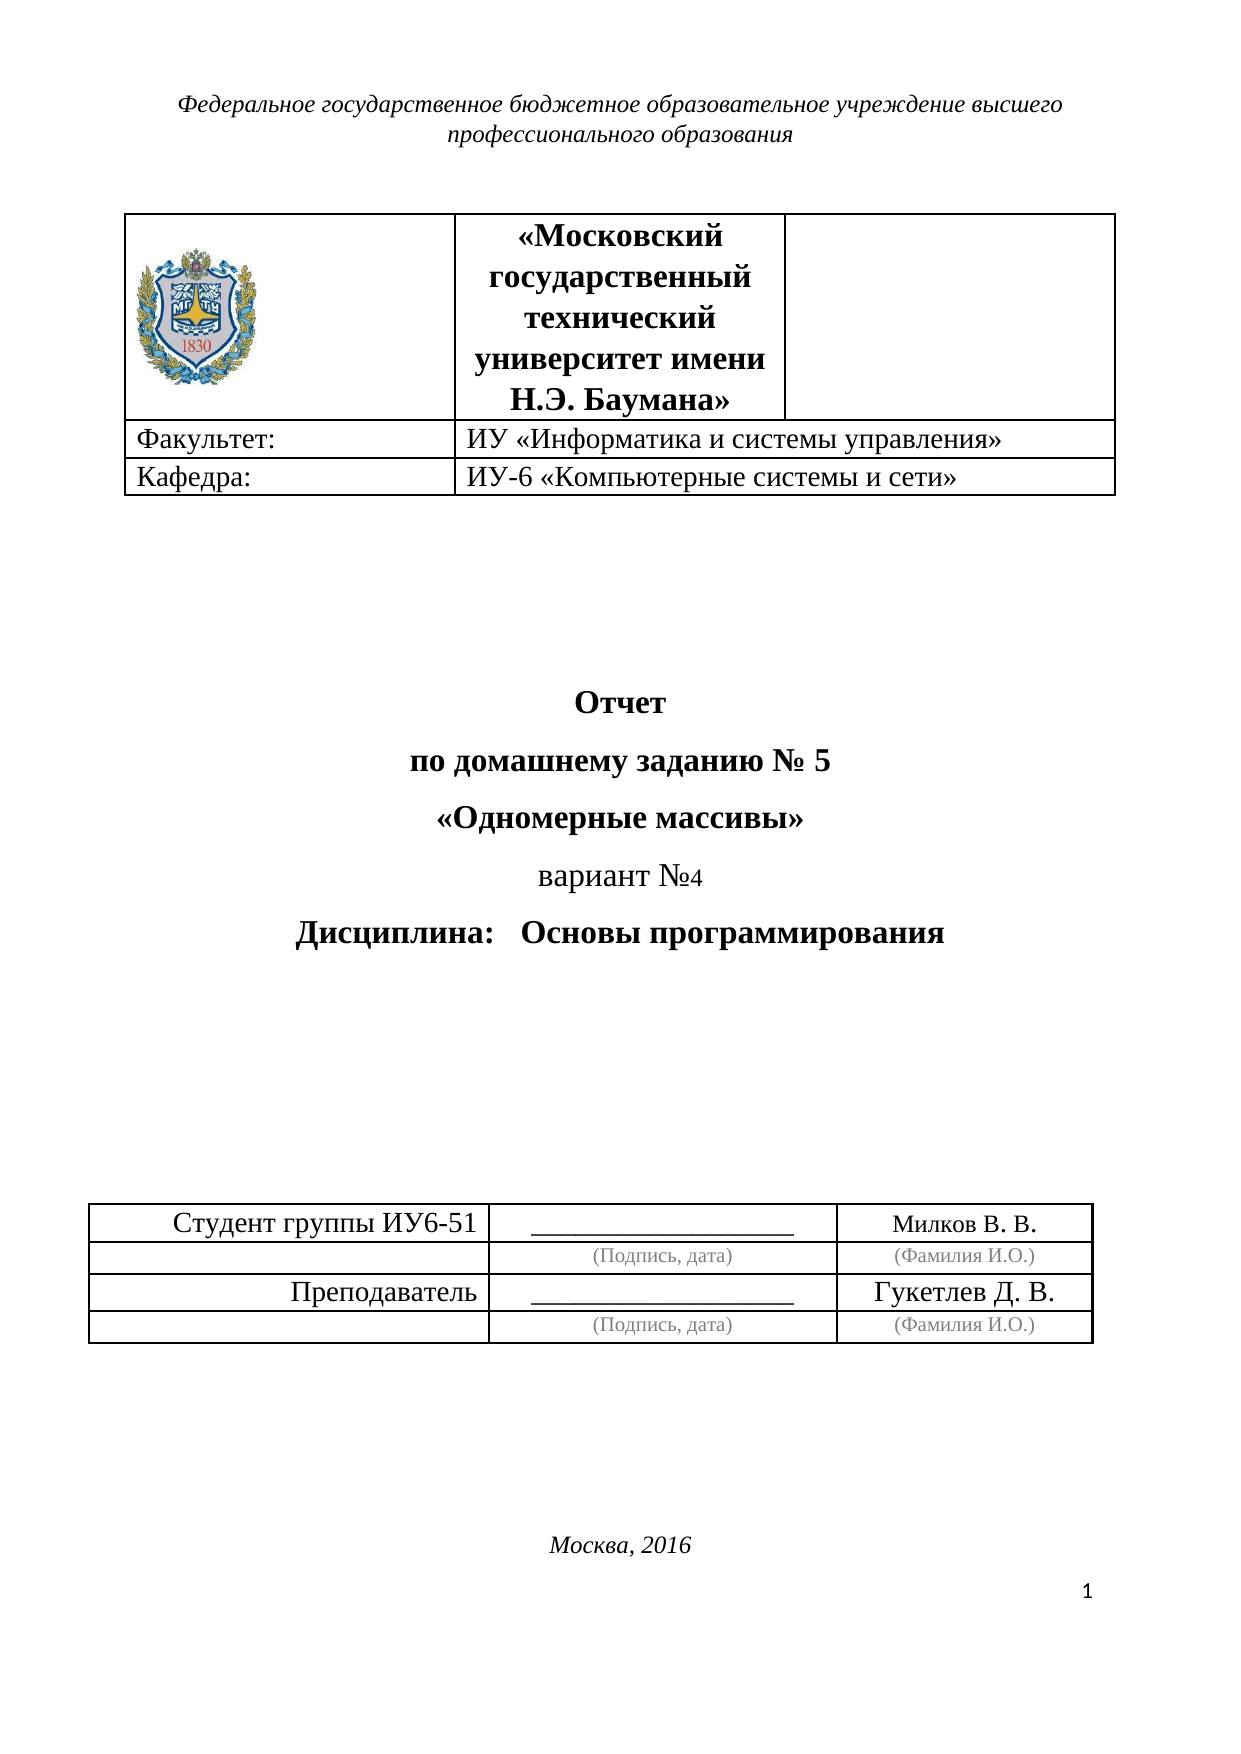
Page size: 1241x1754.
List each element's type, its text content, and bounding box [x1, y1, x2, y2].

text Москва, 2016 [148, 1530, 1092, 1559]
table_cell (Подпись, дата) [490, 1243, 836, 1272]
table_header [126, 215, 454, 419]
text вариант №4 [148, 855, 1092, 893]
table_cell (Фамилия И.О.) [838, 1312, 1091, 1342]
table_cell ИУ-6 «Компьютерные системы и сети» [456, 459, 1114, 494]
table_cell ИУ «Информатика и системы управления» [456, 421, 1114, 457]
table_header [786, 215, 1114, 419]
text «Одномерные массивы» [148, 798, 1092, 836]
table_header __________________ [490, 1205, 836, 1241]
text Дисциплина: Основы программирования [148, 913, 1092, 951]
text по домашнему заданию № 5 [148, 740, 1092, 778]
picture [136, 248, 257, 385]
text Федеральное государственное бюджетное образовательное учреждение высшего профессионального образования [148, 89, 1092, 148]
table_cell [90, 1243, 488, 1272]
table_cell (Фамилия И.О.) [838, 1243, 1091, 1272]
table_cell [90, 1312, 488, 1342]
table_header Милков В. В. [838, 1205, 1091, 1241]
table_cell __________________ [490, 1275, 836, 1310]
table_header Студент группы ИУ6-51 [90, 1205, 488, 1241]
text Отчет [148, 682, 1092, 721]
table_cell Гукетлев Д. В. [838, 1275, 1091, 1310]
table_cell Факультет: [126, 421, 454, 457]
table_cell Кафедра: [126, 459, 454, 494]
table_cell Преподаватель [90, 1275, 488, 1310]
table_header «Московский государственный технический университет имени Н.Э. Баумана» [456, 215, 784, 419]
table_cell (Подпись, дата) [490, 1312, 836, 1342]
